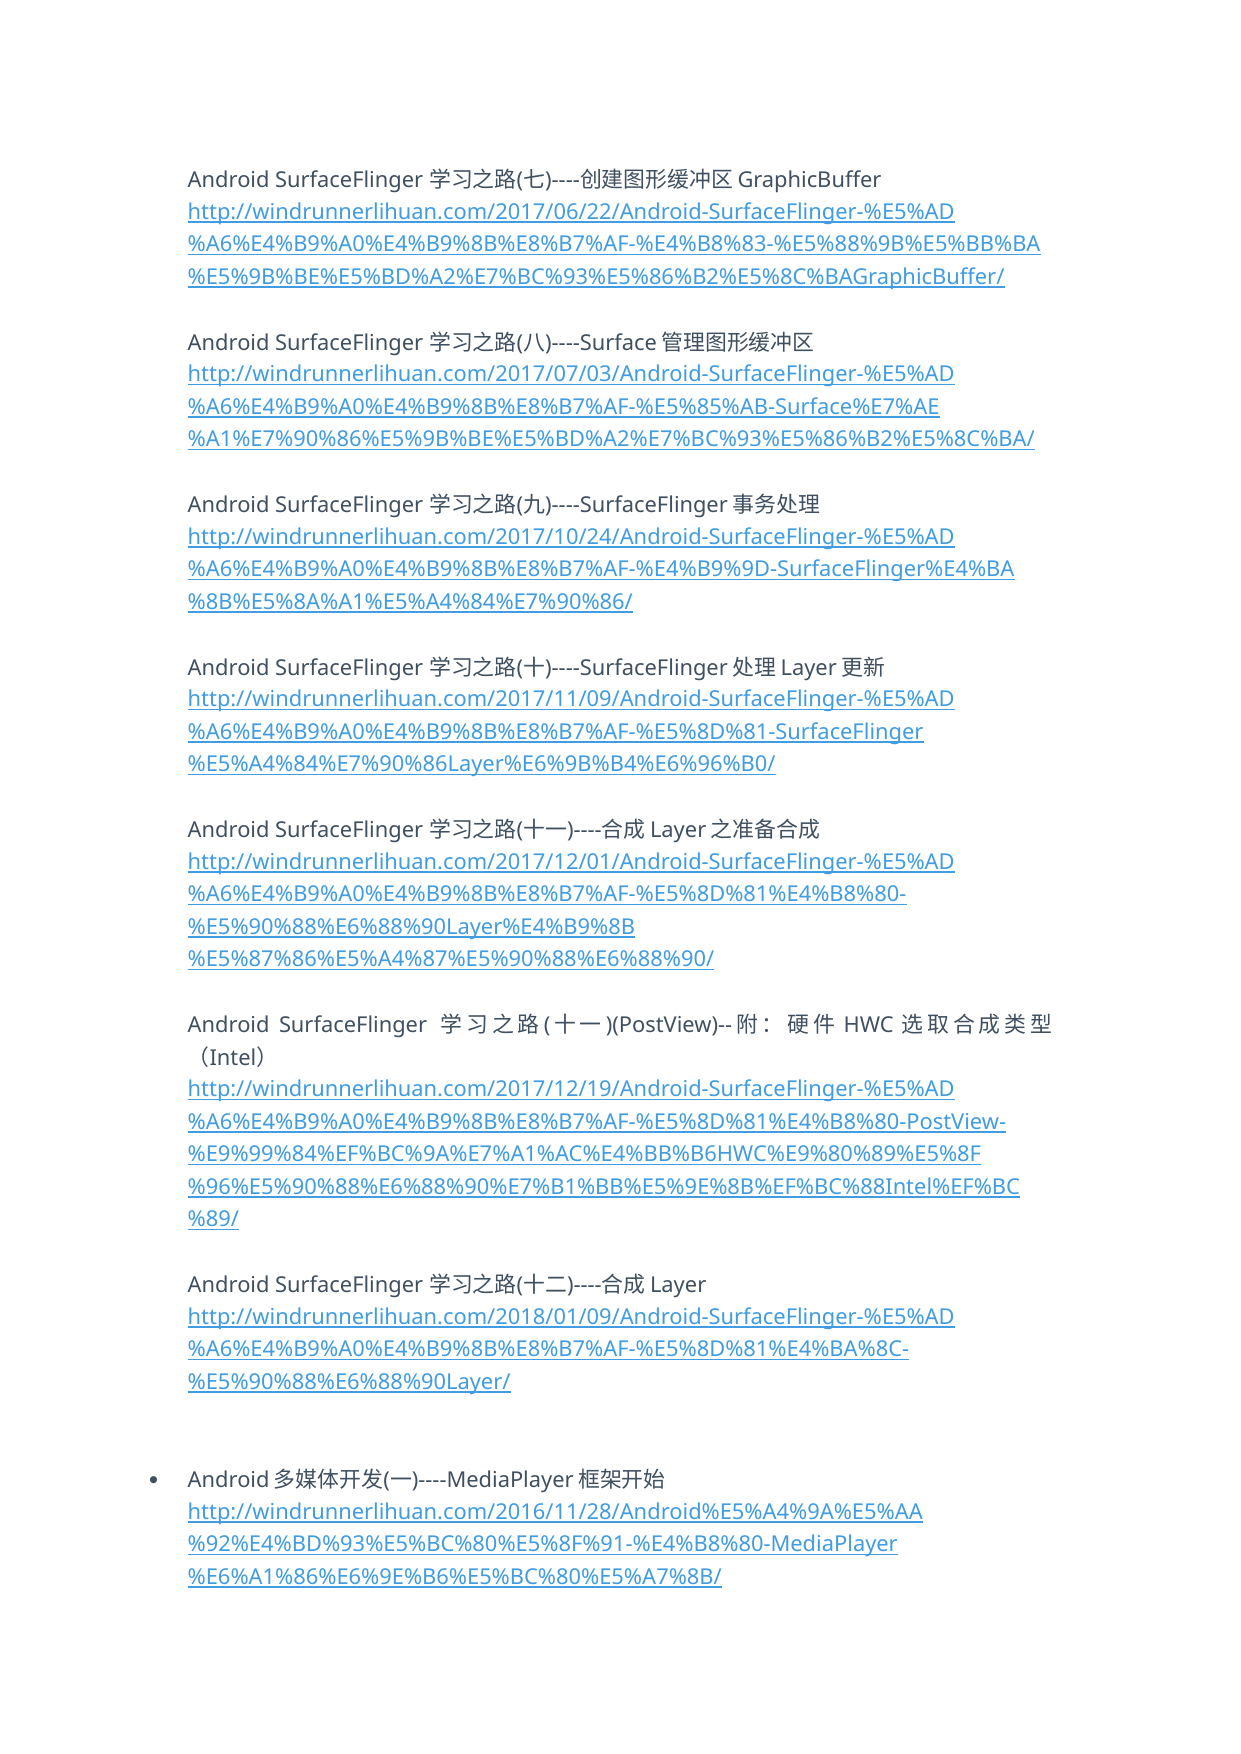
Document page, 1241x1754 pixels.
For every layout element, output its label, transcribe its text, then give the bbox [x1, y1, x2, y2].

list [150, 1462, 1053, 1592]
text Android SurfaceFlinger 学习之路(七)----创建图形缓冲区GraphicBuffer http://windrunnerlihuan.com/2017/06/22/Android-SurfaceFlinger-%E5%AD%A6%E4%B9%A0%E4%B9%8B%E8%B7%AF-%E4%B8%83-%E5%88%9B%E5%BB%BA%E5%9B%BE%E5%BD%A2%E7%BC%93%E5%86%B2%E5%8C%BAGraphicBuffer/ Android SurfaceFlinger 学习之路(八)----Surface管理图形缓冲区 http://windrunnerlihuan.com/2017/07/03/Android-SurfaceFlinger-%E5%AD%A6%E4%B9%A0%E4%B9%8B%E8%B7%AF-%E5%85%AB-Surface%E7%AE%A1%E7%90%86%E5%9B%BE%E5%BD%A2%E7%BC%93%E5%86%B2%E5%8C%BA/ Android SurfaceFlinger 学习之路(九)----SurfaceFlinger事务处理 http://windrunnerlihuan.com/2017/10/24/Android-SurfaceFlinger-%E5%AD%A6%E4%B9%A0%E4%B9%8B%E8%B7%AF-%E4%B9%9D-SurfaceFlinger%E4%BA%8B%E5%8A%A1%E5%A4%84%E7%90%86/ Android SurfaceFlinger 学习之路(十)----SurfaceFlinger处理Layer更新 http://windrunnerlihuan.com/2017/11/09/Android-SurfaceFlinger-%E5%AD%A6%E4%B9%A0%E4%B9%8B%E8%B7%AF-%E5%8D%81-SurfaceFlinger%E5%A4%84%E7%90%86Layer%E6%9B%B4%E6%96%B0/ Android SurfaceFlinger 学习之路(十一)----合成Layer之准备合成 http://windrunnerlihuan.com/2017/12/01/Android-SurfaceFlinger-%E5%AD%A6%E4%B9%A0%E4%B9%8B%E8%B7%AF-%E5%8D%81%E4%B8%80-%E5%90%88%E6%88%90Layer%E4%B9%8B%E5%87%86%E5%A4%87%E5%90%88%E6%88%90/ Android SurfaceFlinger 学习之路(十一)(PostView)--附：硬件HWC选取合成类型（Intel） http://windrunnerlihuan.com/2017/12/19/Android-SurfaceFlinger-%E5%AD%A6%E4%B9%A0%E4%B9%8B%E8%B7%AF-%E5%8D%81%E4%B8%80-PostView-%E9%99%84%EF%BC%9A%E7%A1%AC%E4%BB%B6HWC%E9%80%89%E5%8F%96%E5%90%88%E6%88%90%E7%B1%BB%E5%9E%8B%EF%BC%88Intel%EF%BC%89/ Android SurfaceFlinger 学习之路(十二)----合成Layer http://windrunnerlihuan.com/2018/01/09/Android-SurfaceFlinger-%E5%AD%A6%E4%B9%A0%E4%B9%8B%E8%B7%AF-%E5%8D%81%E4%BA%8C-%E5%90%88%E6%88%90Layer/ [187, 162, 1053, 1397]
